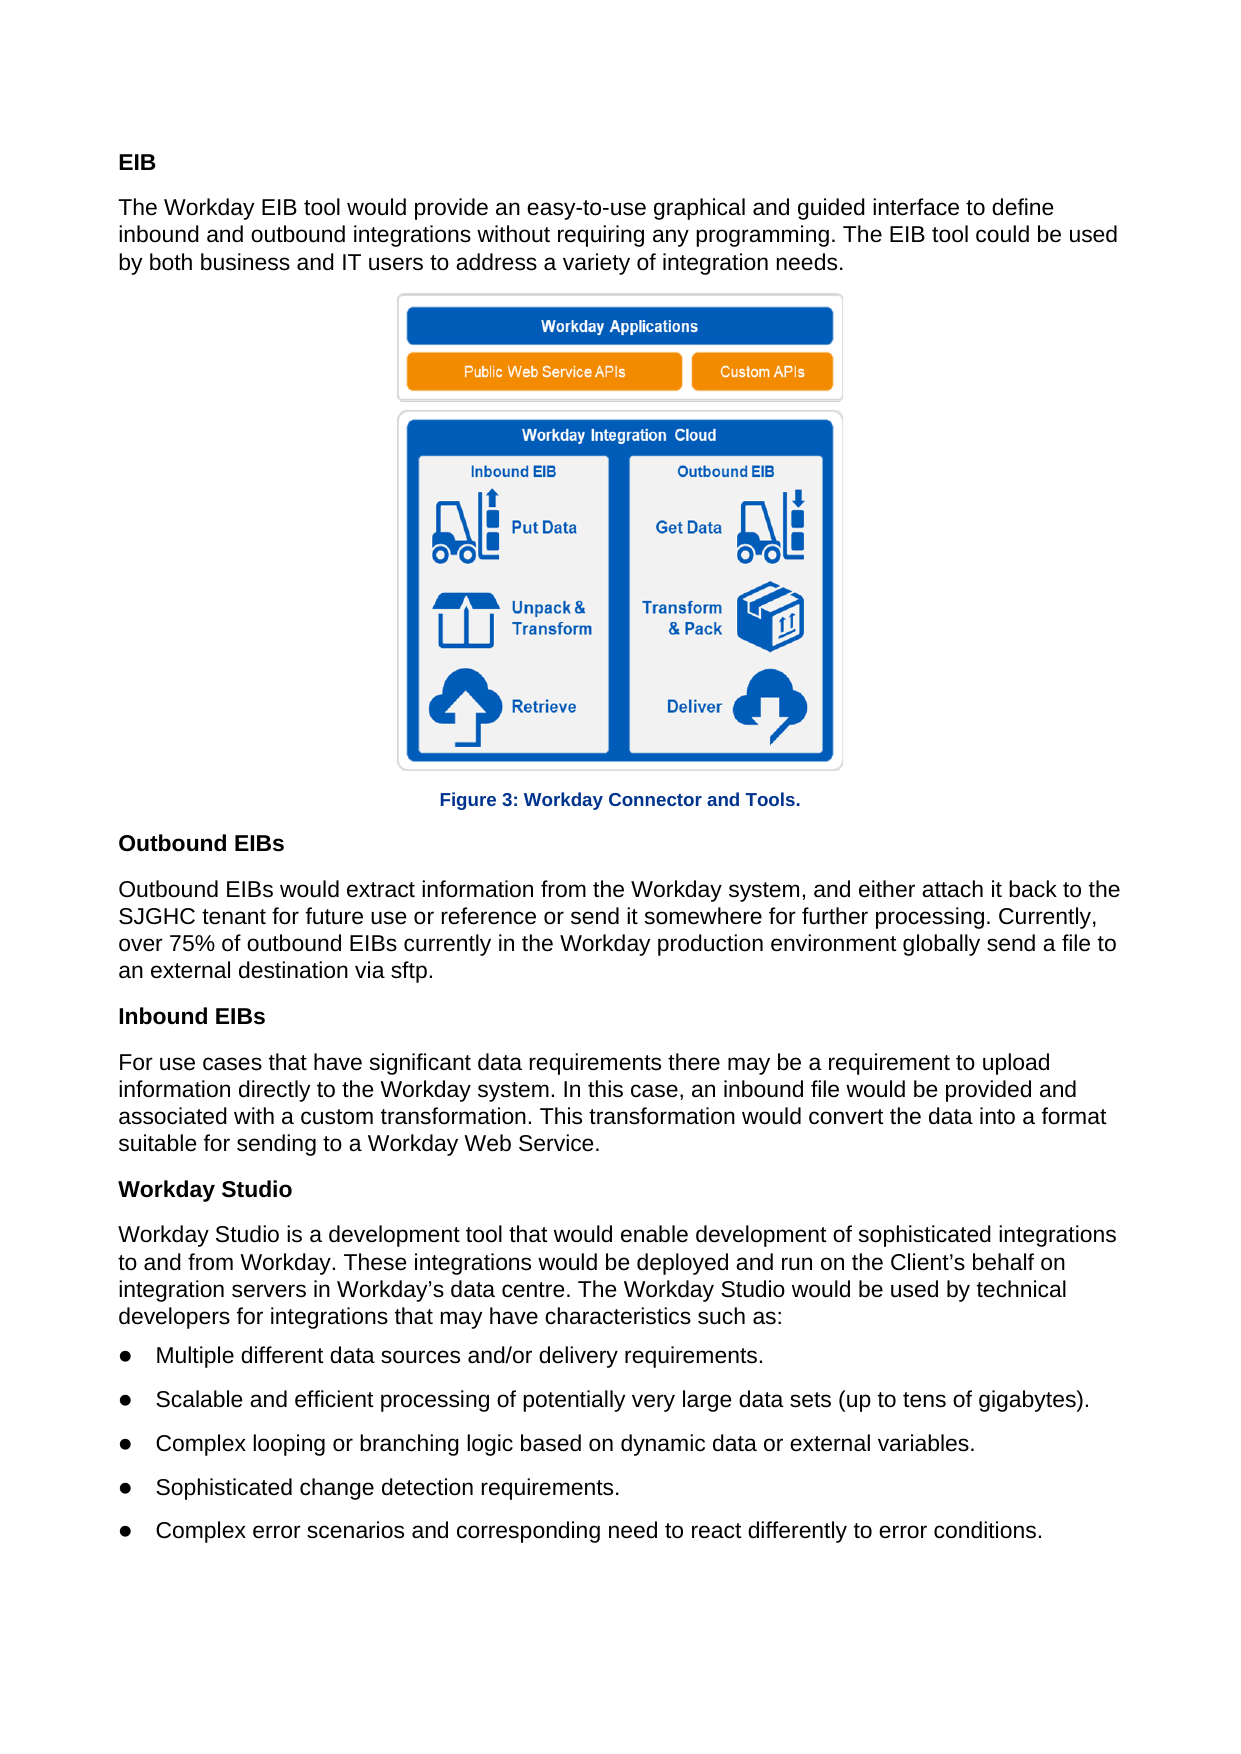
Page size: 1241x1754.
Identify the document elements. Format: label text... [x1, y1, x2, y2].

text Outbound EIBs [118, 829, 1122, 856]
text EIB [118, 148, 1122, 175]
list Complex looping or branching logic based on dynamic data or external variables. [118, 1429, 1122, 1456]
list Sophisticated change detection requirements. [118, 1473, 1122, 1500]
text Workday Studio [118, 1175, 1122, 1202]
text Inbound EIBs [118, 1002, 1122, 1029]
text The Workday EIB tool would provide an easy-to-use graphical and guided interface to define inbound and outbound integrations without requiring any programming. The EIB tool could be used by both business and IT users to address a variety of integration needs. [118, 193, 1122, 275]
list Scalable and efficient processing of potentially very large data sets (up to tens of gigabytes). [118, 1385, 1122, 1412]
picture [397, 293, 844, 771]
list Complex error scenarios and corresponding need to react differently to error conditions. [118, 1516, 1122, 1543]
text Outbound EIBs would extract information from the Workday system, and either attach it back to the SJGHC tenant for future use or reference or send it somewhere for further processing. Currently, over 75% of outbound EIBs currently in the Workday production environment globally send a file to an external destination via sftp. [118, 875, 1122, 983]
text For use cases that have significant data requirements there may be a requirement to upload information directly to the Workday system. In this case, an inbound file would be provided and associated with a custom transformation. This transformation would convert the data into a format suitable for sending to a Workday Web Service. [118, 1048, 1122, 1156]
text Workday Studio is a development tool that would enable development of sophisticated integrations to and from Workday. These integrations would be deployed and run on the Client’s behalf on integration servers in Workday’s data centre. The Workday Studio would be used by technical developers for integrations that may have characteristics such as: [118, 1221, 1122, 1329]
list Multiple different data sources and/or delivery requirements. [118, 1341, 1122, 1368]
